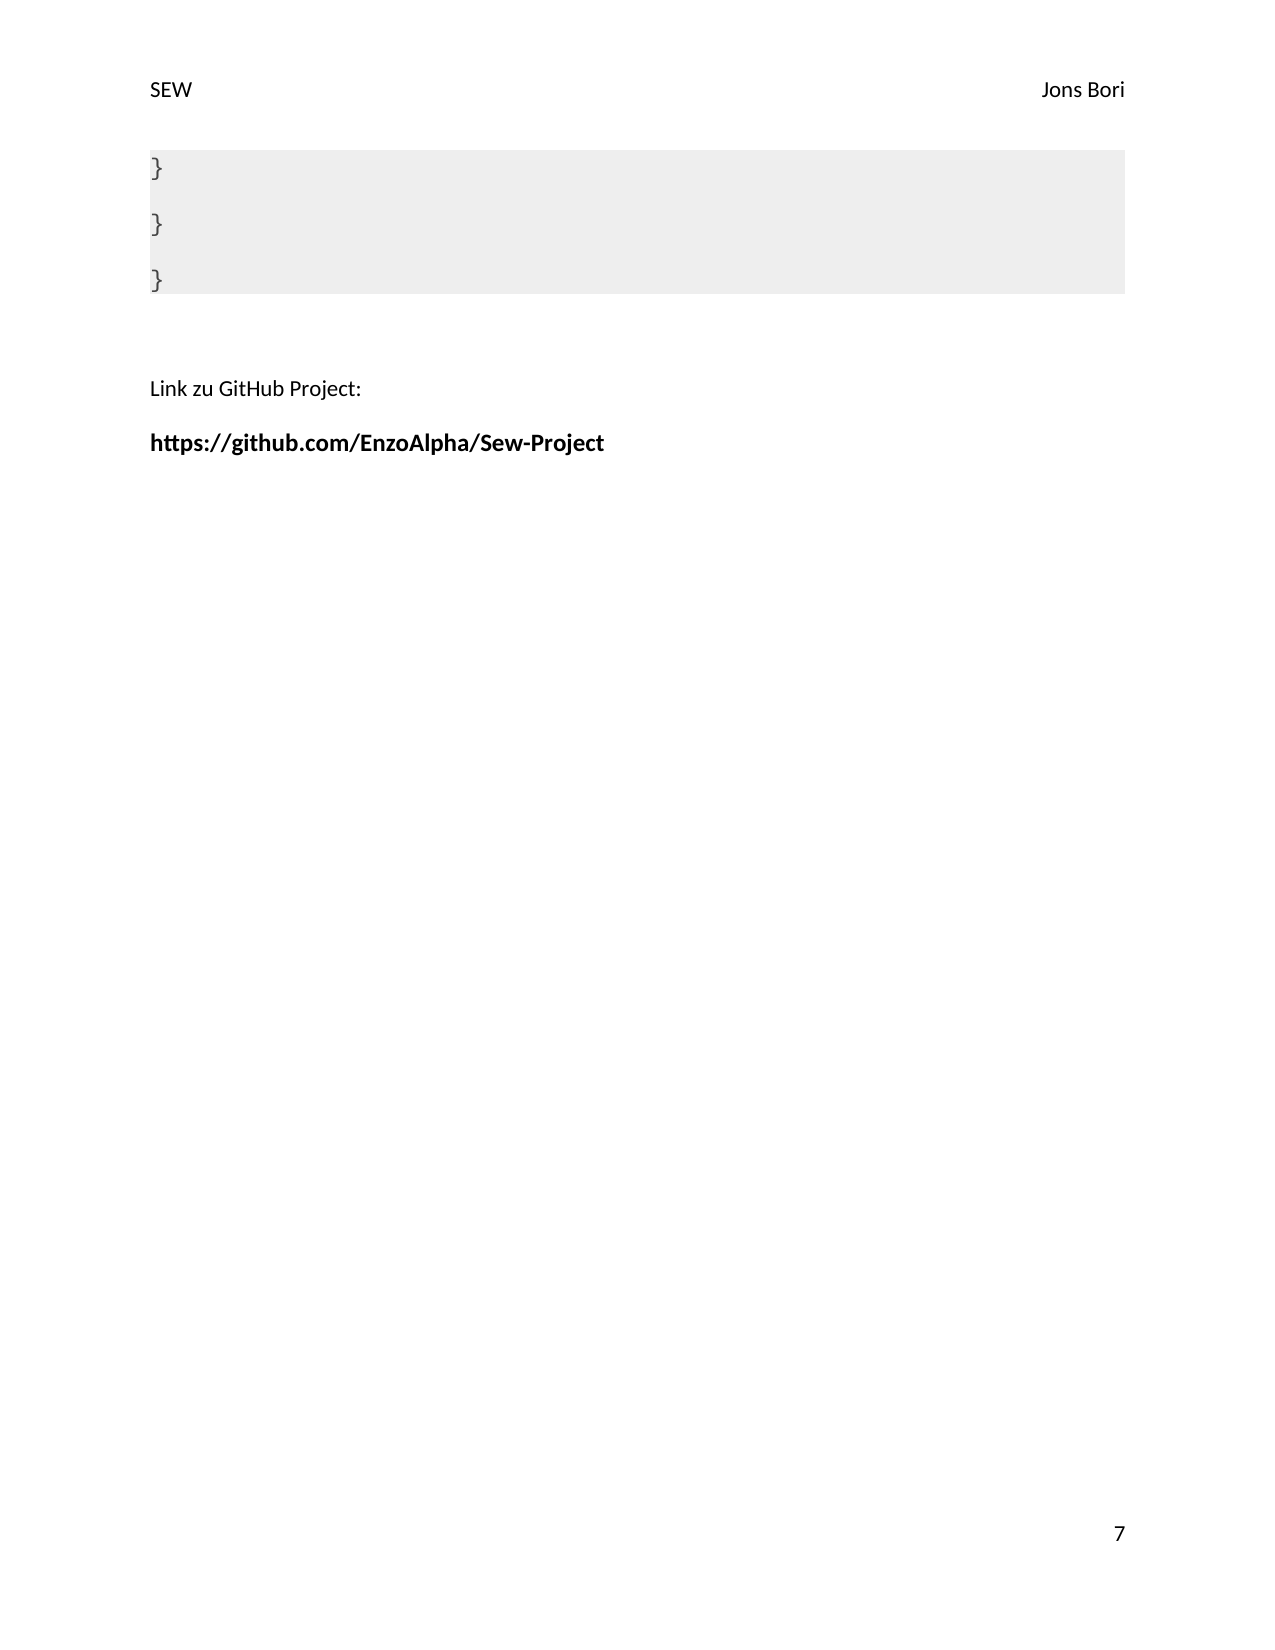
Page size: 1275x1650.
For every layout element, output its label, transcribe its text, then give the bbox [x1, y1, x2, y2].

text } [150, 206, 1125, 238]
text } [150, 150, 1125, 182]
text Link zu GitHub Project: [150, 374, 1125, 402]
text https://github.com/EnzoAlpha/Sew-Project [150, 427, 1125, 457]
text } [150, 262, 1125, 294]
